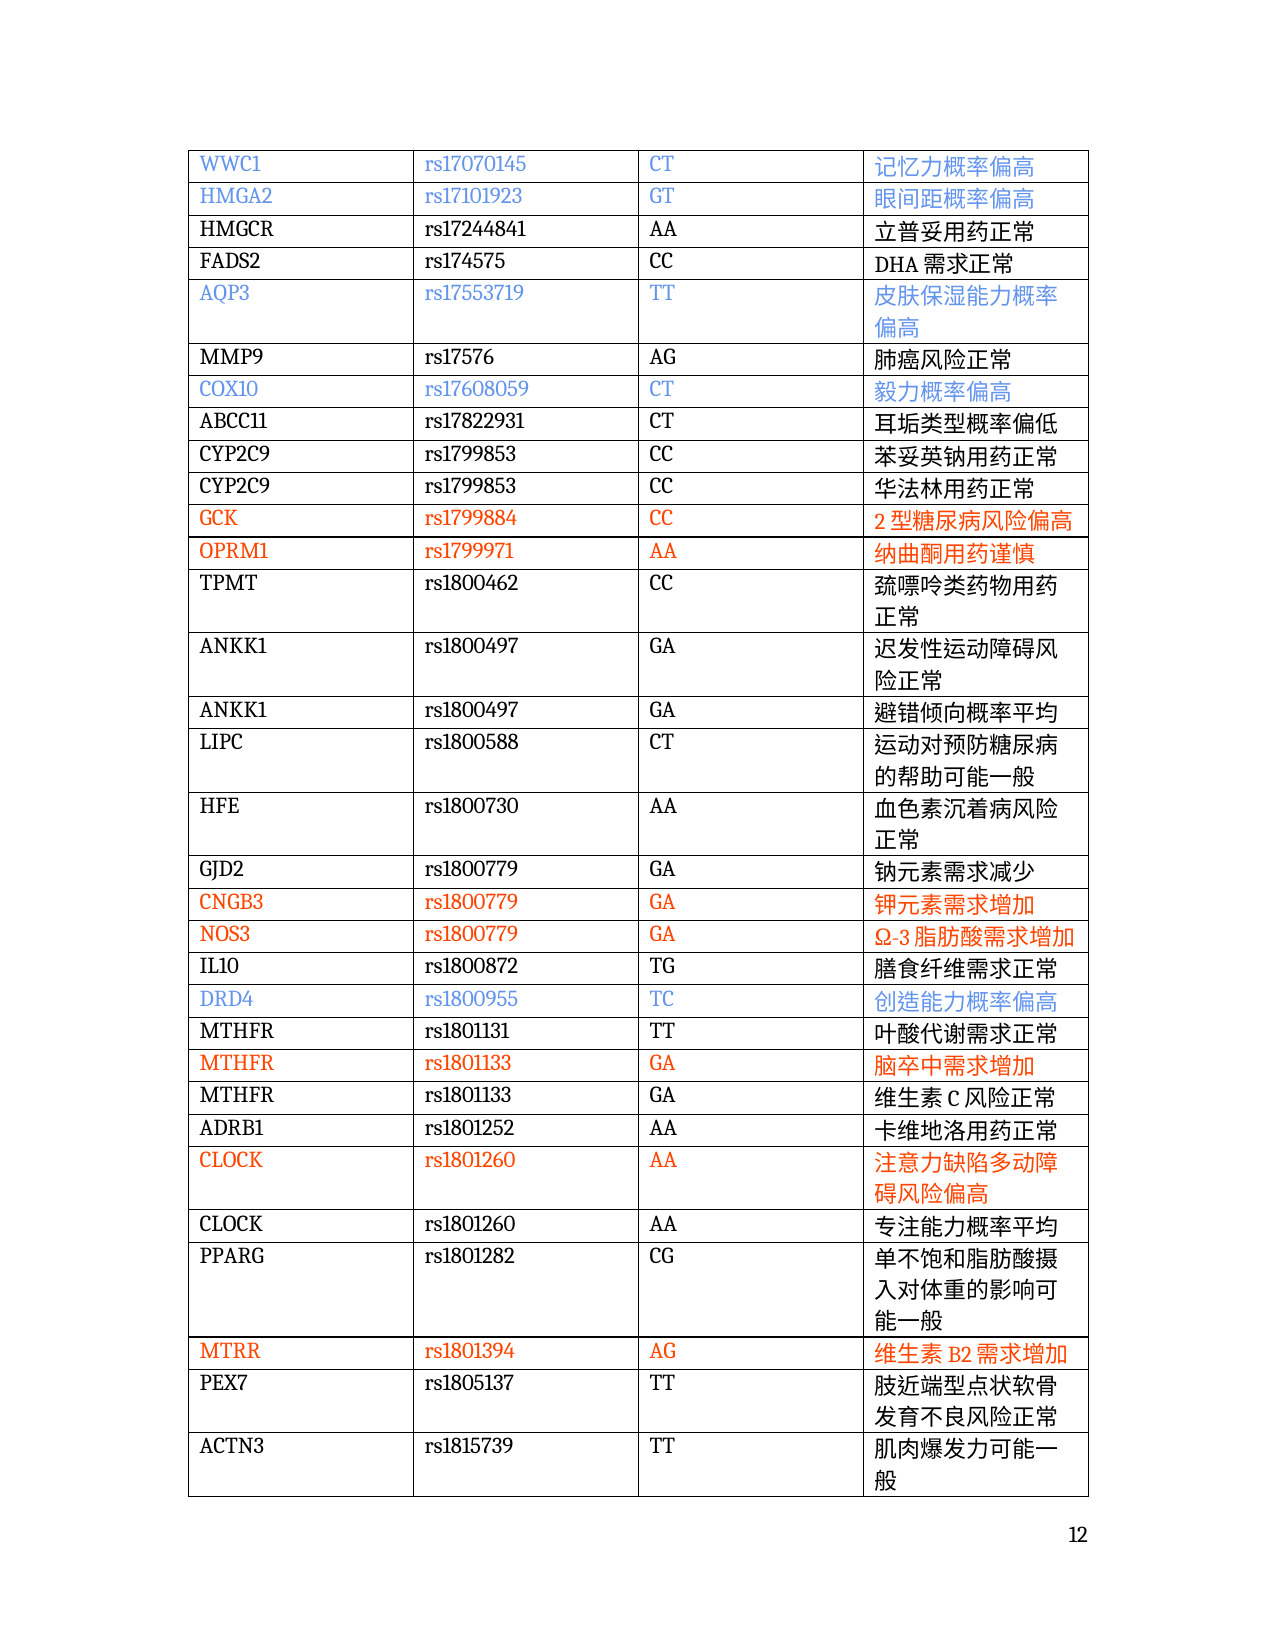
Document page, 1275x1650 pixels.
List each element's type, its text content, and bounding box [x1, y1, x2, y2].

table_cell 维生素B2需求增加 [864, 1338, 1088, 1369]
table_cell AA [639, 793, 863, 855]
table_cell AA [639, 1210, 863, 1242]
table_cell rs1800955 [414, 985, 638, 1017]
table_cell 钠元素需求减少 [864, 856, 1088, 887]
table_cell rs1800462 [414, 570, 638, 632]
table_cell HMGA2 [189, 183, 413, 214]
table_cell 记忆力概率偏高 [864, 151, 1088, 182]
table_cell CT [639, 408, 863, 439]
table_cell rs17244841 [414, 216, 638, 247]
table_cell 迟发性运动障碍风险正常 [864, 633, 1088, 696]
table_cell rs1801260 [414, 1210, 638, 1242]
table_cell rs1801131 [414, 1018, 638, 1049]
table_cell MTHFR [189, 1082, 413, 1113]
table_cell 苯妥英钠用药正常 [864, 441, 1088, 472]
table_cell 注意力缺陷多动障碍风险偏高 [864, 1147, 1088, 1209]
table_cell ANKK1 [189, 633, 413, 696]
table_cell PEX7 [189, 1370, 413, 1432]
table_cell AA [639, 216, 863, 247]
table_cell CG [639, 1243, 863, 1336]
table_cell AG [639, 344, 863, 375]
table_cell 肌肉爆发力可能一般 [864, 1433, 1088, 1496]
table_cell rs1801260 [414, 1147, 638, 1209]
table_cell CYP2C9 [189, 473, 413, 504]
table_cell rs1800588 [414, 729, 638, 792]
table_cell rs1800730 [414, 793, 638, 855]
table_cell AA [639, 1115, 863, 1146]
table_cell DRD4 [189, 985, 413, 1017]
table_cell 维生素C风险正常 [864, 1082, 1088, 1113]
table_cell rs17608059 [414, 376, 638, 407]
table_cell GA [639, 1050, 863, 1081]
table_cell TT [639, 1370, 863, 1432]
table_cell rs1799853 [414, 473, 638, 504]
table_cell rs174575 [414, 248, 638, 279]
table_cell FADS2 [189, 248, 413, 279]
table_cell GCK [189, 505, 413, 536]
table_cell TT [639, 280, 863, 343]
table_cell CC [639, 441, 863, 472]
table_cell COX10 [189, 376, 413, 407]
table_cell rs1800872 [414, 953, 638, 984]
table_cell MMP9 [189, 344, 413, 375]
table_cell MTHFR [189, 1050, 413, 1081]
table_cell AG [639, 1338, 863, 1369]
table_cell rs17101923 [414, 183, 638, 214]
table_cell 钾元素需求增加 [864, 889, 1088, 920]
table_cell rs1799971 [414, 538, 638, 569]
table_cell AA [639, 538, 863, 569]
table_cell GT [639, 183, 863, 214]
table_cell TPMT [189, 570, 413, 632]
table_cell 耳垢类型概率偏低 [864, 408, 1088, 439]
table_cell rs1799853 [414, 441, 638, 472]
table_cell 专注能力概率平均 [864, 1210, 1088, 1242]
table_cell PPARG [189, 1243, 413, 1336]
table_cell 巯嘌呤类药物用药正常 [864, 570, 1088, 632]
table_cell rs1801252 [414, 1115, 638, 1146]
table_cell rs1805137 [414, 1370, 638, 1432]
table_cell rs17553719 [414, 280, 638, 343]
table_cell rs1799884 [414, 505, 638, 536]
table_cell rs1801394 [414, 1338, 638, 1369]
table_cell 运动对预防糖尿病的帮助可能一般 [864, 729, 1088, 792]
table_cell 纳曲酮用药谨慎 [864, 538, 1088, 569]
table_cell rs1800497 [414, 697, 638, 728]
table_cell CYP2C9 [189, 441, 413, 472]
table_cell 眼间距概率偏高 [864, 183, 1088, 214]
table_cell CT [639, 151, 863, 182]
table_cell rs1801133 [414, 1082, 638, 1113]
table_cell LIPC [189, 729, 413, 792]
table_cell Ω-3脂肪酸需求增加 [864, 921, 1088, 952]
table_cell CC [639, 473, 863, 504]
table_cell MTRR [189, 1338, 413, 1369]
table_cell NOS3 [189, 921, 413, 952]
table_cell 脑卒中需求增加 [864, 1050, 1088, 1081]
table_cell GA [639, 889, 863, 920]
table_cell TG [639, 953, 863, 984]
table_cell CC [639, 570, 863, 632]
table_cell DHA需求正常 [864, 248, 1088, 279]
table_cell GA [639, 697, 863, 728]
table_cell TT [639, 1018, 863, 1049]
table_cell rs1800497 [414, 633, 638, 696]
table_cell rs1800779 [414, 921, 638, 952]
table_cell rs1801133 [414, 1050, 638, 1081]
table_cell GJD2 [189, 856, 413, 887]
table_cell TT [639, 1433, 863, 1496]
table_cell MTHFR [189, 1018, 413, 1049]
table_cell ADRB1 [189, 1115, 413, 1146]
table_cell rs1815739 [414, 1433, 638, 1496]
table_cell CT [639, 729, 863, 792]
table_cell ABCC11 [189, 408, 413, 439]
table_cell CC [639, 248, 863, 279]
table_cell rs17822931 [414, 408, 638, 439]
table_cell 单不饱和脂肪酸摄入对体重的影响可能一般 [864, 1243, 1088, 1336]
table_cell rs17576 [414, 344, 638, 375]
table_cell 肺癌风险正常 [864, 344, 1088, 375]
table_cell GA [639, 921, 863, 952]
table_cell AA [639, 1147, 863, 1209]
table_cell ANKK1 [189, 697, 413, 728]
table_cell GA [639, 1082, 863, 1113]
table_cell CNGB3 [189, 889, 413, 920]
table_cell GA [639, 633, 863, 696]
table_cell rs1800779 [414, 856, 638, 887]
table_cell rs1800779 [414, 889, 638, 920]
table_cell GA [639, 856, 863, 887]
table_cell OPRM1 [189, 538, 413, 569]
table_cell 肢近端型点状软骨发育不良风险正常 [864, 1370, 1088, 1432]
table_cell HFE [189, 793, 413, 855]
table_cell IL10 [189, 953, 413, 984]
table_cell 膳食纤维需求正常 [864, 953, 1088, 984]
table_cell 华法林用药正常 [864, 473, 1088, 504]
table_cell 避错倾向概率平均 [864, 697, 1088, 728]
table_cell 皮肤保湿能力概率偏高 [864, 280, 1088, 343]
table_cell 毅力概率偏高 [864, 376, 1088, 407]
table_cell 卡维地洛用药正常 [864, 1115, 1088, 1146]
table_cell CLOCK [189, 1147, 413, 1209]
table_cell ACTN3 [189, 1433, 413, 1496]
table_cell 叶酸代谢需求正常 [864, 1018, 1088, 1049]
table_cell CC [639, 505, 863, 536]
table_cell CLOCK [189, 1210, 413, 1242]
table_cell 2型糖尿病风险偏高 [864, 505, 1088, 536]
table_cell HMGCR [189, 216, 413, 247]
table_cell rs17070145 [414, 151, 638, 182]
table_cell 创造能力概率偏高 [864, 985, 1088, 1017]
table_cell TC [639, 985, 863, 1017]
table_cell CT [639, 376, 863, 407]
table_cell rs1801282 [414, 1243, 638, 1336]
table_cell AQP3 [189, 280, 413, 343]
table_cell 血色素沉着病风险正常 [864, 793, 1088, 855]
table_cell 立普妥用药正常 [864, 216, 1088, 247]
table_cell WWC1 [189, 151, 413, 182]
